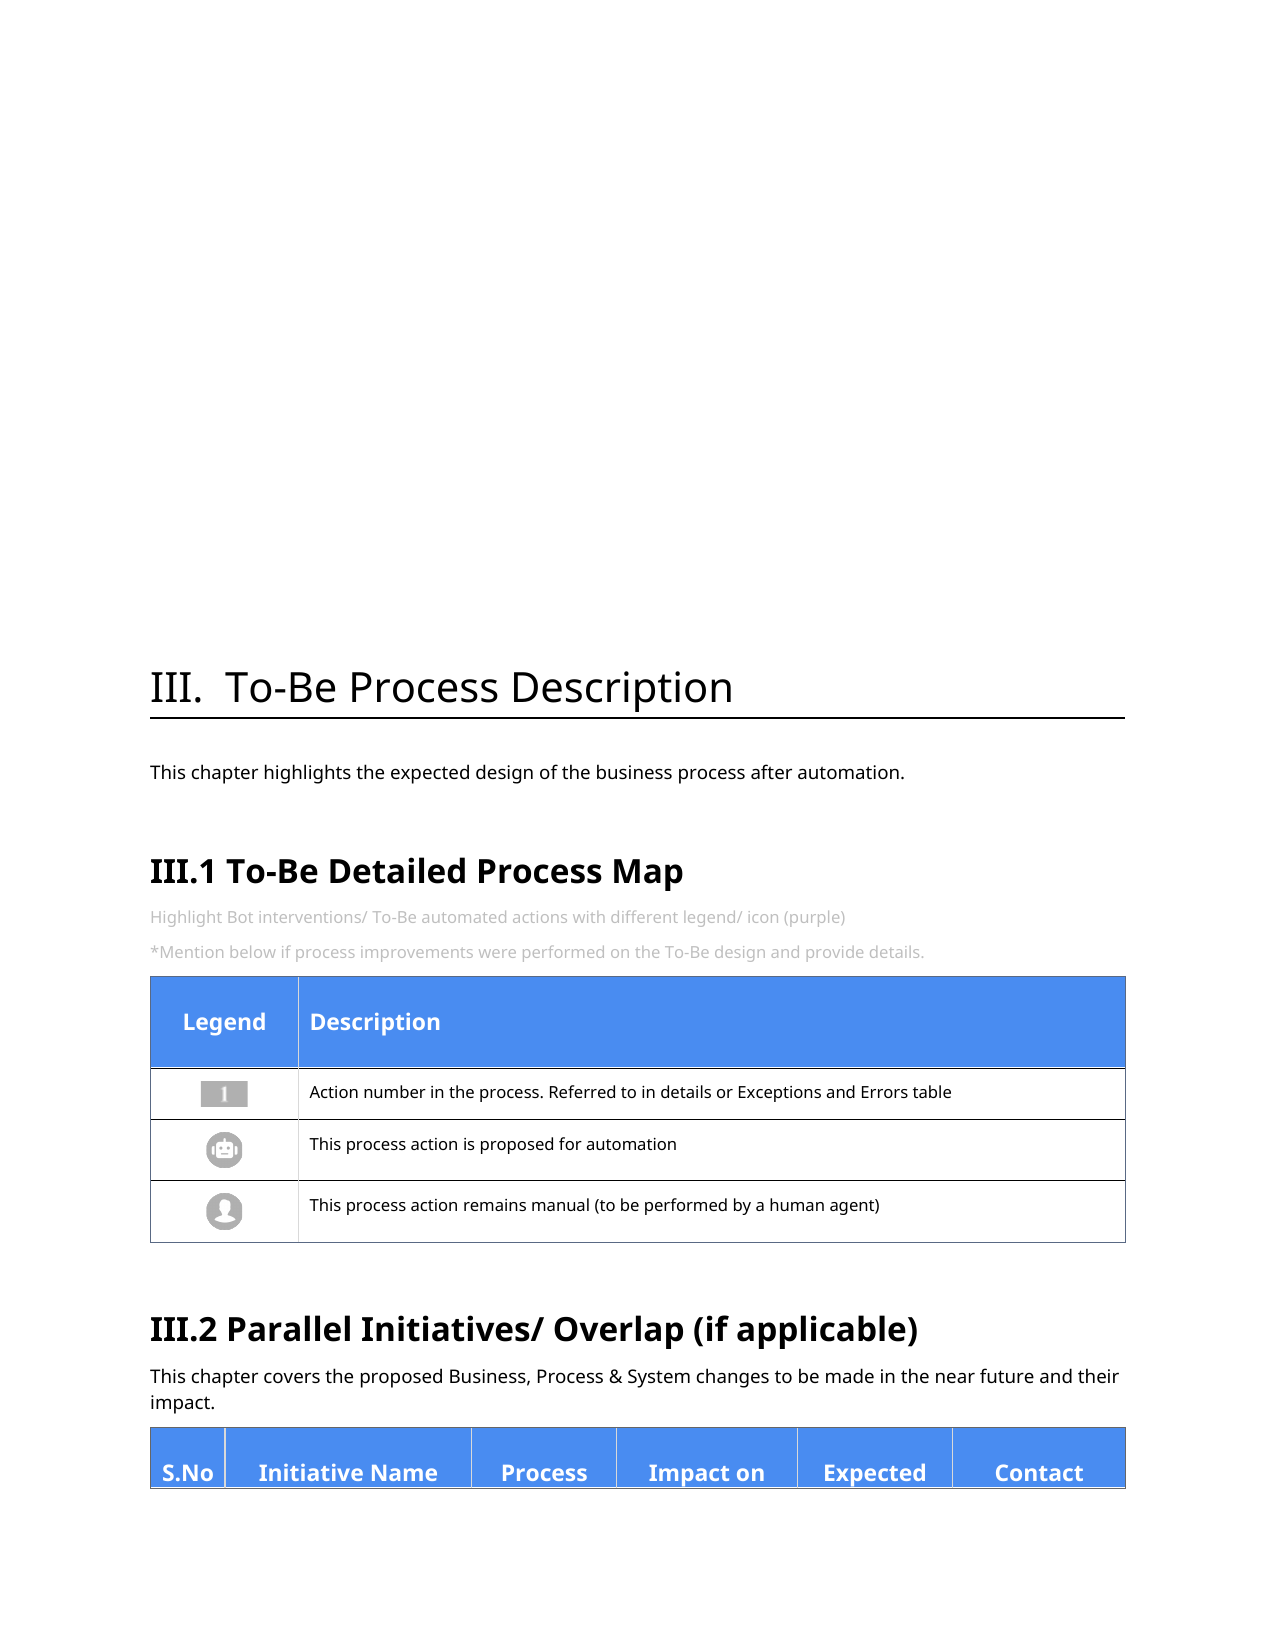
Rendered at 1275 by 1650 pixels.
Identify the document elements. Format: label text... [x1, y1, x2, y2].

table_header Description [299, 977, 1125, 1067]
table_header S.No [151, 1428, 224, 1487]
table_header Initiative Name [226, 1428, 471, 1487]
table_cell Action number in the process. Referred to in details or Exceptions and Errors table [299, 1069, 1125, 1119]
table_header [472, 1428, 616, 1487]
picture [206, 1193, 243, 1230]
table_cell [151, 1181, 298, 1242]
text Highlight Bot interventions/ To-Be automated actions with different legend/ icon (purple) [150, 905, 1125, 928]
picture [206, 1132, 243, 1168]
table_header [798, 1428, 952, 1487]
subtitle To-Be Process Description [150, 658, 1125, 717]
text This chapter covers the proposed Business, Process & System changes to be made in the near future and their impact. [150, 1363, 1125, 1414]
table_cell [151, 1120, 298, 1180]
table_cell [151, 1069, 298, 1119]
table_cell This process action remains manual (to be performed by a human agent) [299, 1181, 1125, 1242]
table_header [953, 1428, 1125, 1487]
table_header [617, 1428, 797, 1487]
subtitle III.1 To-Be Detailed Process Map [150, 847, 1125, 893]
table_header Legend [151, 977, 298, 1067]
subtitle III.2 Parallel Initiatives/ Overlap (if applicable) [150, 1306, 1125, 1351]
table_cell This process action is proposed for automation [299, 1120, 1125, 1180]
text This chapter highlights the expected design of the business process after automation. [150, 759, 1125, 785]
text *Mention below if process improvements were performed on the To-Be design and provide details. [150, 941, 1125, 963]
